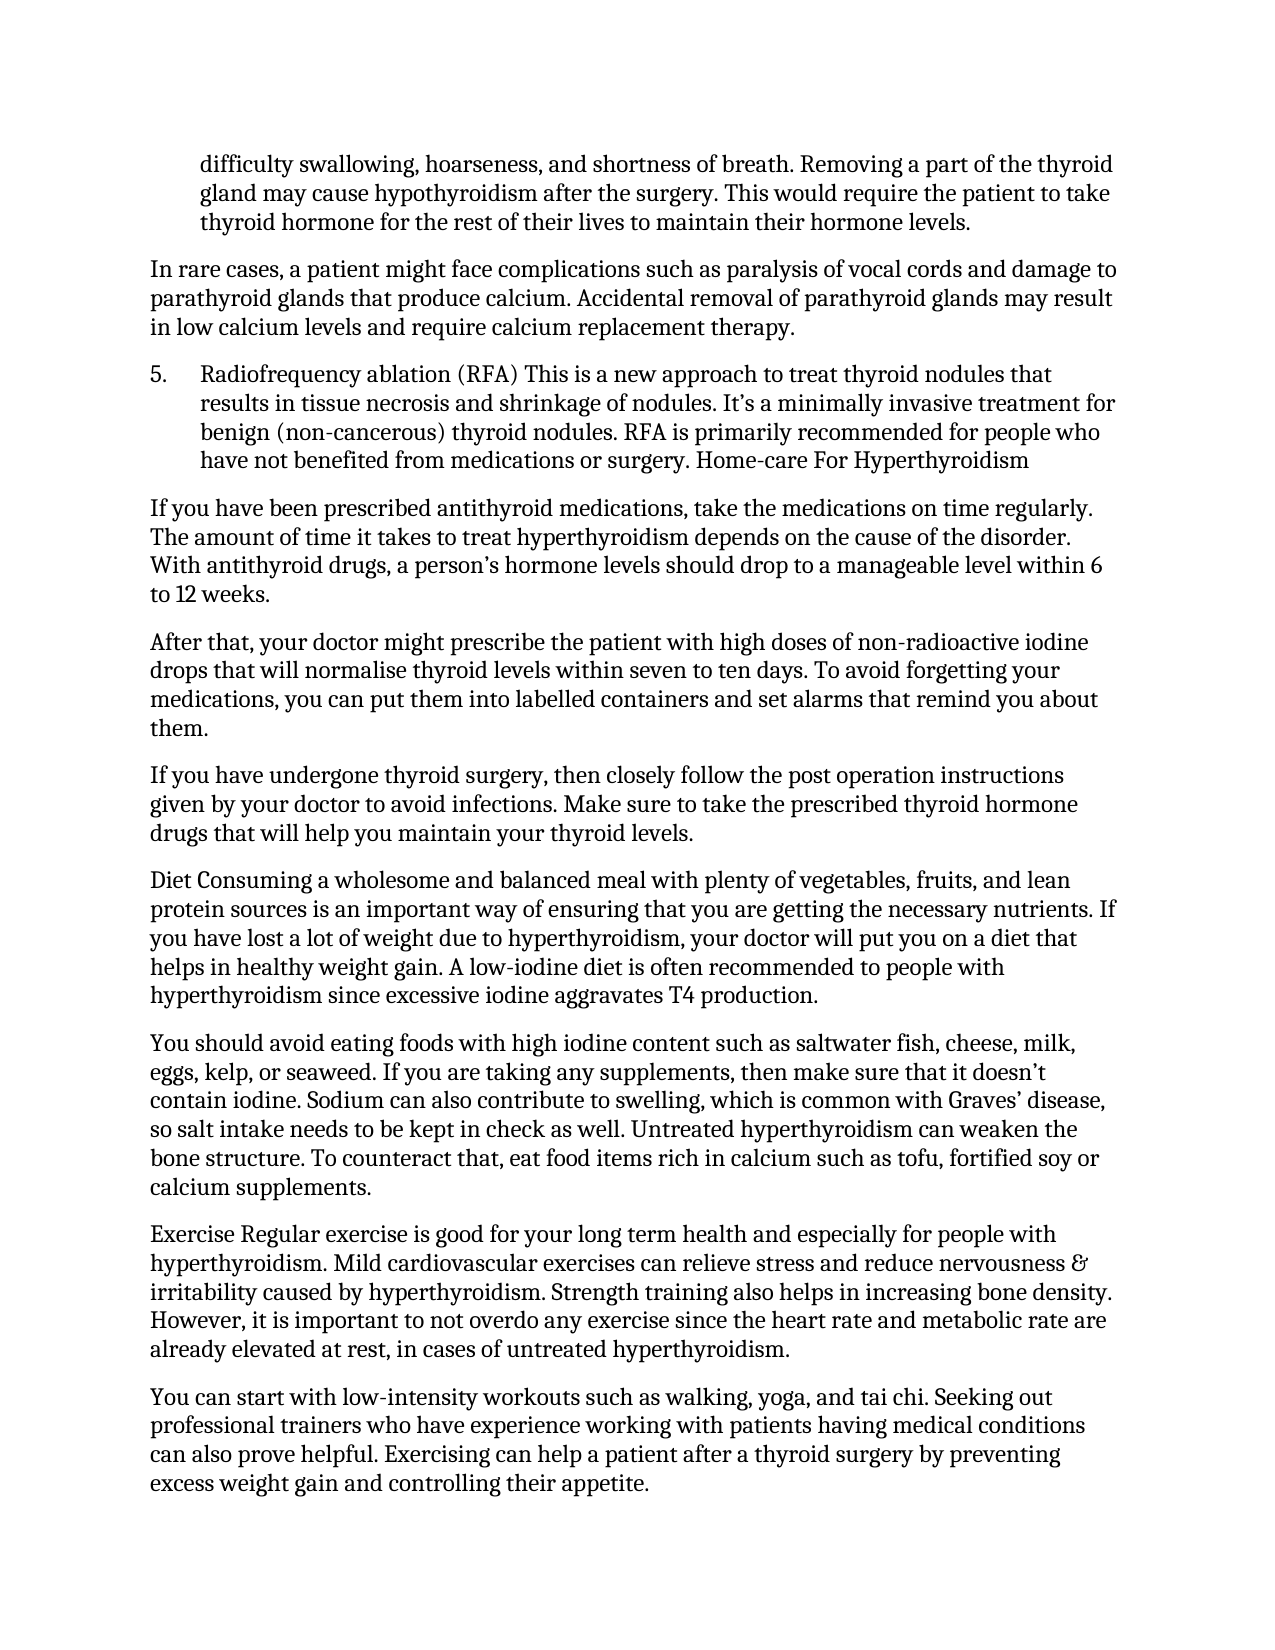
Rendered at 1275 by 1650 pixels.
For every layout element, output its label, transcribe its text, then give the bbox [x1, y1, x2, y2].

text Exercise Regular exercise is good for your long term health and especially for people with hyperthyroidism. Mild cardiovascular exercises can relieve stress and reduce nervousness & irritability caused by hyperthyroidism. Strength training also helps in increasing bone density. However, it is important to not overdo any exercise since the heart rate and metabolic rate are already elevated at rest, in cases of untreated hyperthyroidism. [150, 1220, 1125, 1364]
text You can start with low-intensity workouts such as walking, yoga, and tai chi. Seeking out professional trainers who have experience working with patients having medical conditions can also prove helpful. Exercising can help a patient after a thyroid surgery by preventing excess weight gain and controlling their appetite. [150, 1382, 1125, 1497]
text After that, your doctor might prescribe the patient with high doses of non-radioactive iodine drops that will normalise thyroid levels within seven to ten days. To avoid forgetting your medications, you can put them into labelled containers and set alarms that remind you about them. [150, 627, 1125, 742]
text In rare cases, a patient might face complications such as paralysis of vocal cords and damage to parathyroid glands that produce calcium. Accidental removal of parathyroid glands may result in low calcium levels and require calcium replacement therapy. [150, 255, 1125, 341]
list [150, 150, 1125, 236]
text If you have been prescribed antithyroid medications, take the medications on time regularly. The amount of time it takes to treat hyperthyroidism depends on the cause of the disorder. With antithyroid drugs, a person’s hormone levels should drop to a manageable level within 6 to 12 weeks. [150, 494, 1125, 609]
text You should avoid eating foods with high iodine content such as saltwater fish, cheese, milk, eggs, kelp, or seaweed. If you are taking any supplements, then make sure that it doesn’t contain iodine. Sodium can also contribute to swelling, which is common with Graves’ disease, so salt intake needs to be kept in check as well. Untreated hyperthyroidism can weaken the bone structure. To counteract that, eat food items rich in calcium such as tofu, fortified soy or calcium supplements. [150, 1029, 1125, 1201]
text If you have undergone thyroid surgery, then closely follow the post operation instructions given by your doctor to avoid infections. Make sure to take the prescribed thyroid hormone drugs that will help you maintain your thyroid levels. [150, 761, 1125, 847]
text Diet Consuming a wholesome and balanced meal with plenty of vegetables, fruits, and lean protein sources is an important way of ensuring that you are getting the necessary nutrients. If you have lost a lot of weight due to hyperthyroidism, your doctor will put you on a diet that helps in healthy weight gain. A low-iodine diet is often recommended to people with hyperthyroidism since excessive iodine aggravates T4 production. [150, 866, 1125, 1010]
list Radiofrequency ablation (RFA) This is a new approach to treat thyroid nodules that results in tissue necrosis and shrinkage of nodules. It’s a minimally invasive treatment for benign (non-cancerous) thyroid nodules. RFA is primarily recommended for people who have not benefited from medications or surgery. Home-care For Hyperthyroidism [150, 360, 1125, 475]
